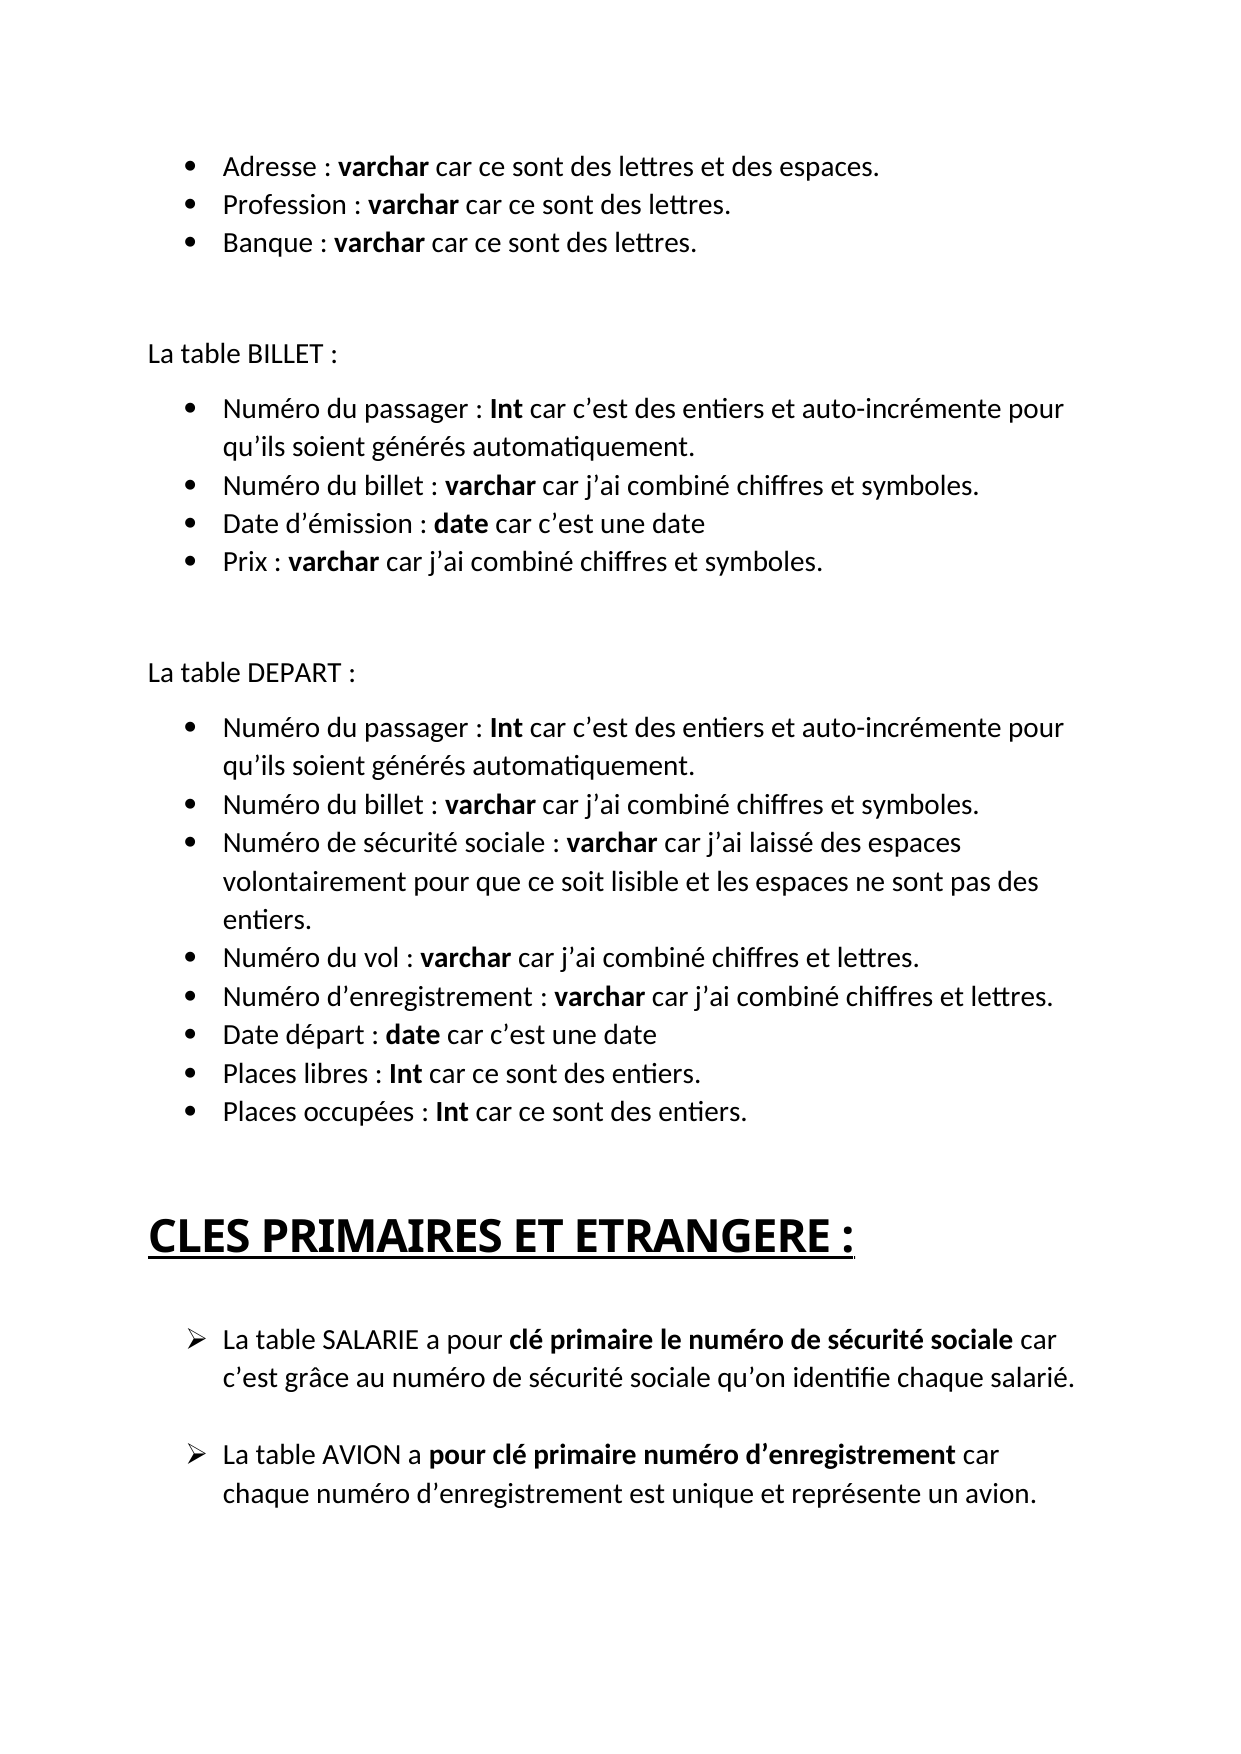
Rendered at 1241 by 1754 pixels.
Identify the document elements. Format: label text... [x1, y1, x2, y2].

list Prix : varchar car j’ai combiné chiffres et symboles. [185, 543, 1093, 579]
list Numéro du vol : varchar car j’ai combiné chiffres et lettres. [185, 939, 1093, 975]
list La table SALARIE a pour clé primaire le numéro de sécurité sociale car c’est grâce au numéro de sécurité sociale qu’on identifie chaque salarié. [185, 1321, 1093, 1395]
list Places libres : Int car ce sont des entiers. [185, 1055, 1093, 1090]
list Date départ : date car c’est une date [185, 1016, 1093, 1052]
list La table AVION a pour clé primaire numéro d’enregistrement car chaque numéro d’enregistrement est unique et représente un avion. [185, 1436, 1093, 1510]
list Numéro du billet : varchar car j’ai combiné chiffres et symboles. [185, 467, 1093, 502]
list Date d’émission : date car c’est une date [185, 505, 1093, 541]
list Numéro du passager : Int car c’est des entiers et auto-incrémente pour qu’ils soient générés automatiquement. [185, 709, 1093, 783]
list Numéro d’enregistrement : varchar car j’ai combiné chiffres et lettres. [185, 978, 1093, 1013]
list Adresse : varchar car ce sont des lettres et des espaces. [185, 148, 1093, 183]
list Numéro du billet : varchar car j’ai combiné chiffres et symboles. [185, 786, 1093, 821]
list Numéro du passager : Int car c’est des entiers et auto-incrémente pour qu’ils soient générés automatiquement. [185, 390, 1093, 464]
title CLES PRIMAIRES ET ETRANGERE : [148, 1203, 1093, 1266]
list Banque : varchar car ce sont des lettres. [185, 224, 1093, 260]
list Places occupées : Int car ce sont des entiers. [185, 1093, 1093, 1129]
text La table DEPART : [148, 654, 1093, 689]
list Profession : varchar car ce sont des lettres. [185, 186, 1093, 222]
list Numéro de sécurité sociale : varchar car j’ai laissé des espaces volontairement pour que ce soit lisible et les espaces ne sont pas des entiers. [185, 824, 1093, 937]
text La table BILLET : [148, 335, 1093, 370]
